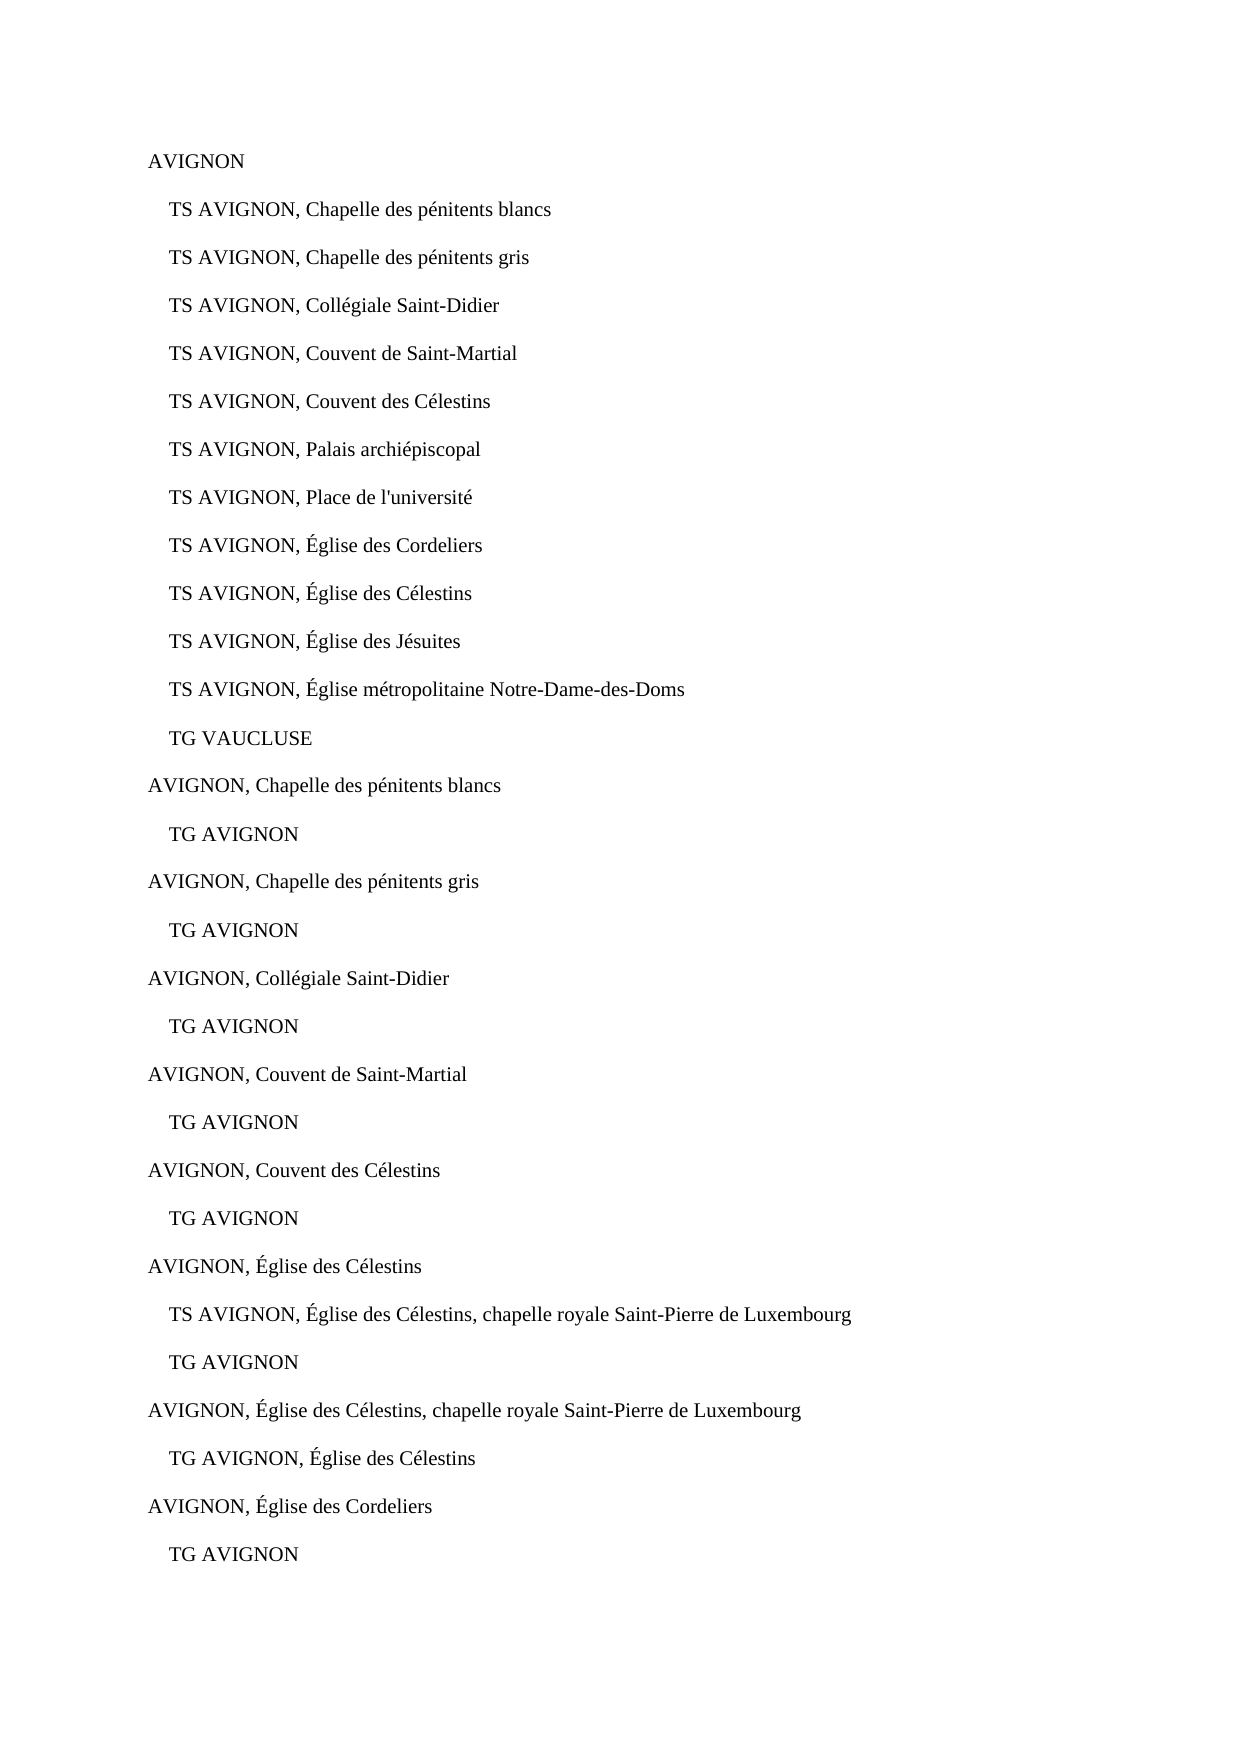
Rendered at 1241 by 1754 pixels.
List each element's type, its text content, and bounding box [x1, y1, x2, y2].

table_cell AVIGNON, Église des Célestins, chapelle royale Saint-Pierre de Luxembourg [146, 1396, 1103, 1444]
table_cell TG AVIGNON [146, 1348, 1103, 1396]
table_cell AVIGNON, Église des Célestins [146, 1252, 1103, 1300]
table_cell TS AVIGNON, Couvent de Saint-Martial [146, 340, 1103, 388]
table_cell TS AVIGNON, Chapelle des pénitents gris [146, 244, 1103, 292]
table_cell AVIGNON, Couvent des Célestins [146, 1156, 1103, 1204]
table_cell TG AVIGNON [146, 820, 1103, 868]
table_cell AVIGNON, Chapelle des pénitents blancs [146, 772, 1103, 820]
table_cell AVIGNON, Église des Cordeliers [146, 1492, 1103, 1540]
table_cell TS AVIGNON, Église des Célestins [146, 580, 1103, 628]
table_cell TG AVIGNON [146, 1540, 1103, 1588]
table_cell TG AVIGNON [146, 1204, 1103, 1252]
table_cell TG VAUCLUSE [146, 724, 1103, 772]
table_cell TS AVIGNON, Église des Jésuites [146, 628, 1103, 676]
table_cell TS AVIGNON, Église des Cordeliers [146, 532, 1103, 580]
table_cell TS AVIGNON, Église métropolitaine Notre-Dame-des-Doms [146, 676, 1103, 724]
table_cell TS AVIGNON, Place de l'université [146, 484, 1103, 532]
table_cell AVIGNON [146, 148, 1103, 196]
table_cell TG AVIGNON [146, 1108, 1103, 1156]
table_cell TG AVIGNON, Église des Célestins [146, 1444, 1103, 1492]
table_cell AVIGNON, Chapelle des pénitents gris [146, 868, 1103, 916]
table_cell TS AVIGNON, Couvent des Célestins [146, 388, 1103, 436]
table_cell AVIGNON, Collégiale Saint-Didier [146, 964, 1103, 1012]
table_cell TG AVIGNON [146, 1012, 1103, 1060]
table_cell AVIGNON, Couvent de Saint-Martial [146, 1060, 1103, 1108]
table_cell TS AVIGNON, Chapelle des pénitents blancs [146, 196, 1103, 244]
table_cell TS AVIGNON, Collégiale Saint-Didier [146, 292, 1103, 340]
table_cell TS AVIGNON, Palais archiépiscopal [146, 436, 1103, 484]
table_cell TG AVIGNON [146, 916, 1103, 964]
table_cell TS AVIGNON, Église des Célestins, chapelle royale Saint-Pierre de Luxembourg [146, 1300, 1103, 1348]
